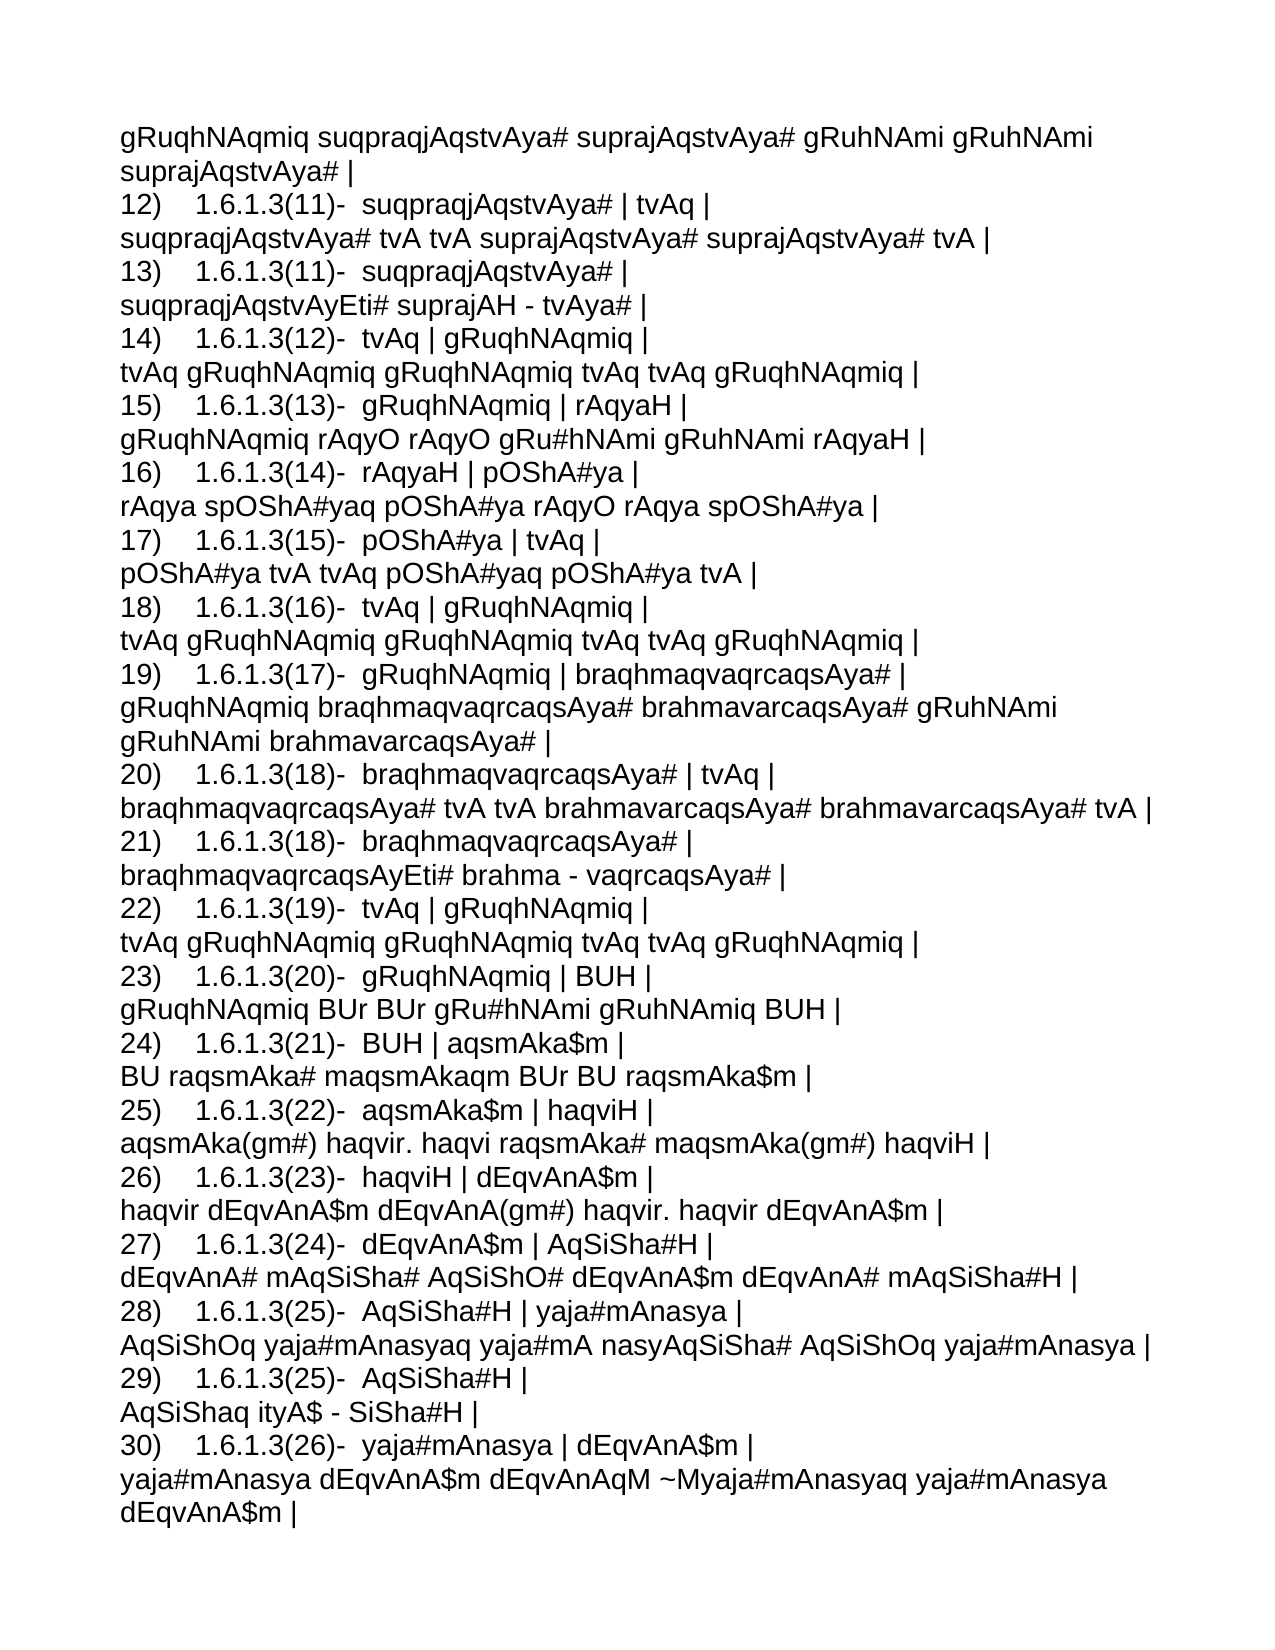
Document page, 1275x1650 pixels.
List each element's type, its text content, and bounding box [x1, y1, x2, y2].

text dEqvAnA# mAqSiSha# AqSiShO# dEqvAnA$m dEqvAnA# mAqSiSha#H | [120, 1260, 1200, 1294]
text aqsmAka(gm#) haqvir. haqvi raqsmAka# maqsmAka(gm#) haqviH | [120, 1126, 1200, 1160]
text 22) 1.6.1.3(19)- tvAq | gRuqhNAqmiq | [120, 891, 1200, 925]
text 28) 1.6.1.3(25)- AqSiSha#H | yaja#mAnasya | [120, 1294, 1200, 1327]
text tvAq gRuqhNAqmiq gRuqhNAqmiq tvAq tvAq gRuqhNAqmiq | [120, 355, 1200, 388]
text rAqya spOShA#yaq pOShA#ya rAqyO rAqya spOShA#ya | [120, 489, 1200, 522]
text 14) 1.6.1.3(12)- tvAq | gRuqhNAqmiq | [120, 321, 1200, 355]
text 27) 1.6.1.3(24)- dEqvAnA$m | AqSiSha#H | [120, 1227, 1200, 1260]
text 29) 1.6.1.3(25)- AqSiSha#H | [120, 1361, 1200, 1394]
text 13) 1.6.1.3(11)- suqpraqjAqstvAya# | [120, 254, 1200, 288]
text 17) 1.6.1.3(15)- pOShA#ya | tvAq | [120, 522, 1200, 556]
text pOShA#ya tvA tvAq pOShA#yaq pOShA#ya tvA | [120, 556, 1200, 589]
text 23) 1.6.1.3(20)- gRuqhNAqmiq | BUH | [120, 958, 1200, 992]
text 26) 1.6.1.3(23)- haqviH | dEqvAnA$m | [120, 1160, 1200, 1193]
text suqpraqjAqstvAyEti# suprajAH - tvAya# | [120, 288, 1200, 321]
text braqhmaqvaqrcaqsAyEti# brahma - vaqrcaqsAya# | [120, 858, 1200, 891]
text braqhmaqvaqrcaqsAya# tvA tvA brahmavarcaqsAya# brahmavarcaqsAya# tvA | [120, 791, 1200, 824]
text gRuqhNAqmiq BUr BUr gRu#hNAmi gRuhNAmiq BUH | [120, 992, 1200, 1026]
text 25) 1.6.1.3(22)- aqsmAka$m | haqviH | [120, 1093, 1200, 1126]
text 24) 1.6.1.3(21)- BUH | aqsmAka$m | [120, 1026, 1200, 1059]
text 16) 1.6.1.3(14)- rAqyaH | pOShA#ya | [120, 455, 1200, 489]
text gRuqhNAqmiq rAqyO rAqyO gRu#hNAmi gRuhNAmi rAqyaH | [120, 422, 1200, 455]
text BU raqsmAka# maqsmAkaqm BUr BU raqsmAka$m | [120, 1059, 1200, 1093]
text gRuqhNAqmiq braqhmaqvaqrcaqsAya# brahmavarcaqsAya# gRuhNAmi gRuhNAmi brahmavarcaqsAya# | [120, 690, 1200, 757]
text 15) 1.6.1.3(13)- gRuqhNAqmiq | rAqyaH | [120, 388, 1200, 422]
text 21) 1.6.1.3(18)- braqhmaqvaqrcaqsAya# | [120, 824, 1200, 858]
text AqSiShOq yaja#mAnasyaq yaja#mA nasyAqSiSha# AqSiShOq yaja#mAnasya | [120, 1327, 1200, 1361]
text 30) 1.6.1.3(26)- yaja#mAnasya | dEqvAnA$m | [120, 1428, 1200, 1462]
text suqpraqjAqstvAya# tvA tvA suprajAqstvAya# suprajAqstvAya# tvA | [120, 221, 1200, 254]
text AqSiShaq ityA$ - SiSha#H | [120, 1394, 1200, 1428]
text 20) 1.6.1.3(18)- braqhmaqvaqrcaqsAya# | tvAq | [120, 757, 1200, 791]
text 19) 1.6.1.3(17)- gRuqhNAqmiq | braqhmaqvaqrcaqsAya# | [120, 657, 1200, 690]
text tvAq gRuqhNAqmiq gRuqhNAqmiq tvAq tvAq gRuqhNAqmiq | [120, 925, 1200, 958]
text 18) 1.6.1.3(16)- tvAq | gRuqhNAqmiq | [120, 589, 1200, 623]
text 12) 1.6.1.3(11)- suqpraqjAqstvAya# | tvAq | [120, 187, 1200, 221]
text yaja#mAnasya dEqvAnA$m dEqvAnAqM ~Myaja#mAnasyaq yaja#mAnasya dEqvAnA$m | [120, 1462, 1200, 1529]
text gRuqhNAqmiq suqpraqjAqstvAya# suprajAqstvAya# gRuhNAmi gRuhNAmi suprajAqstvAya# | [120, 120, 1200, 187]
text tvAq gRuqhNAqmiq gRuqhNAqmiq tvAq tvAq gRuqhNAqmiq | [120, 623, 1200, 657]
text haqvir dEqvAnA$m dEqvAnA(gm#) haqvir. haqvir dEqvAnA$m | [120, 1193, 1200, 1227]
